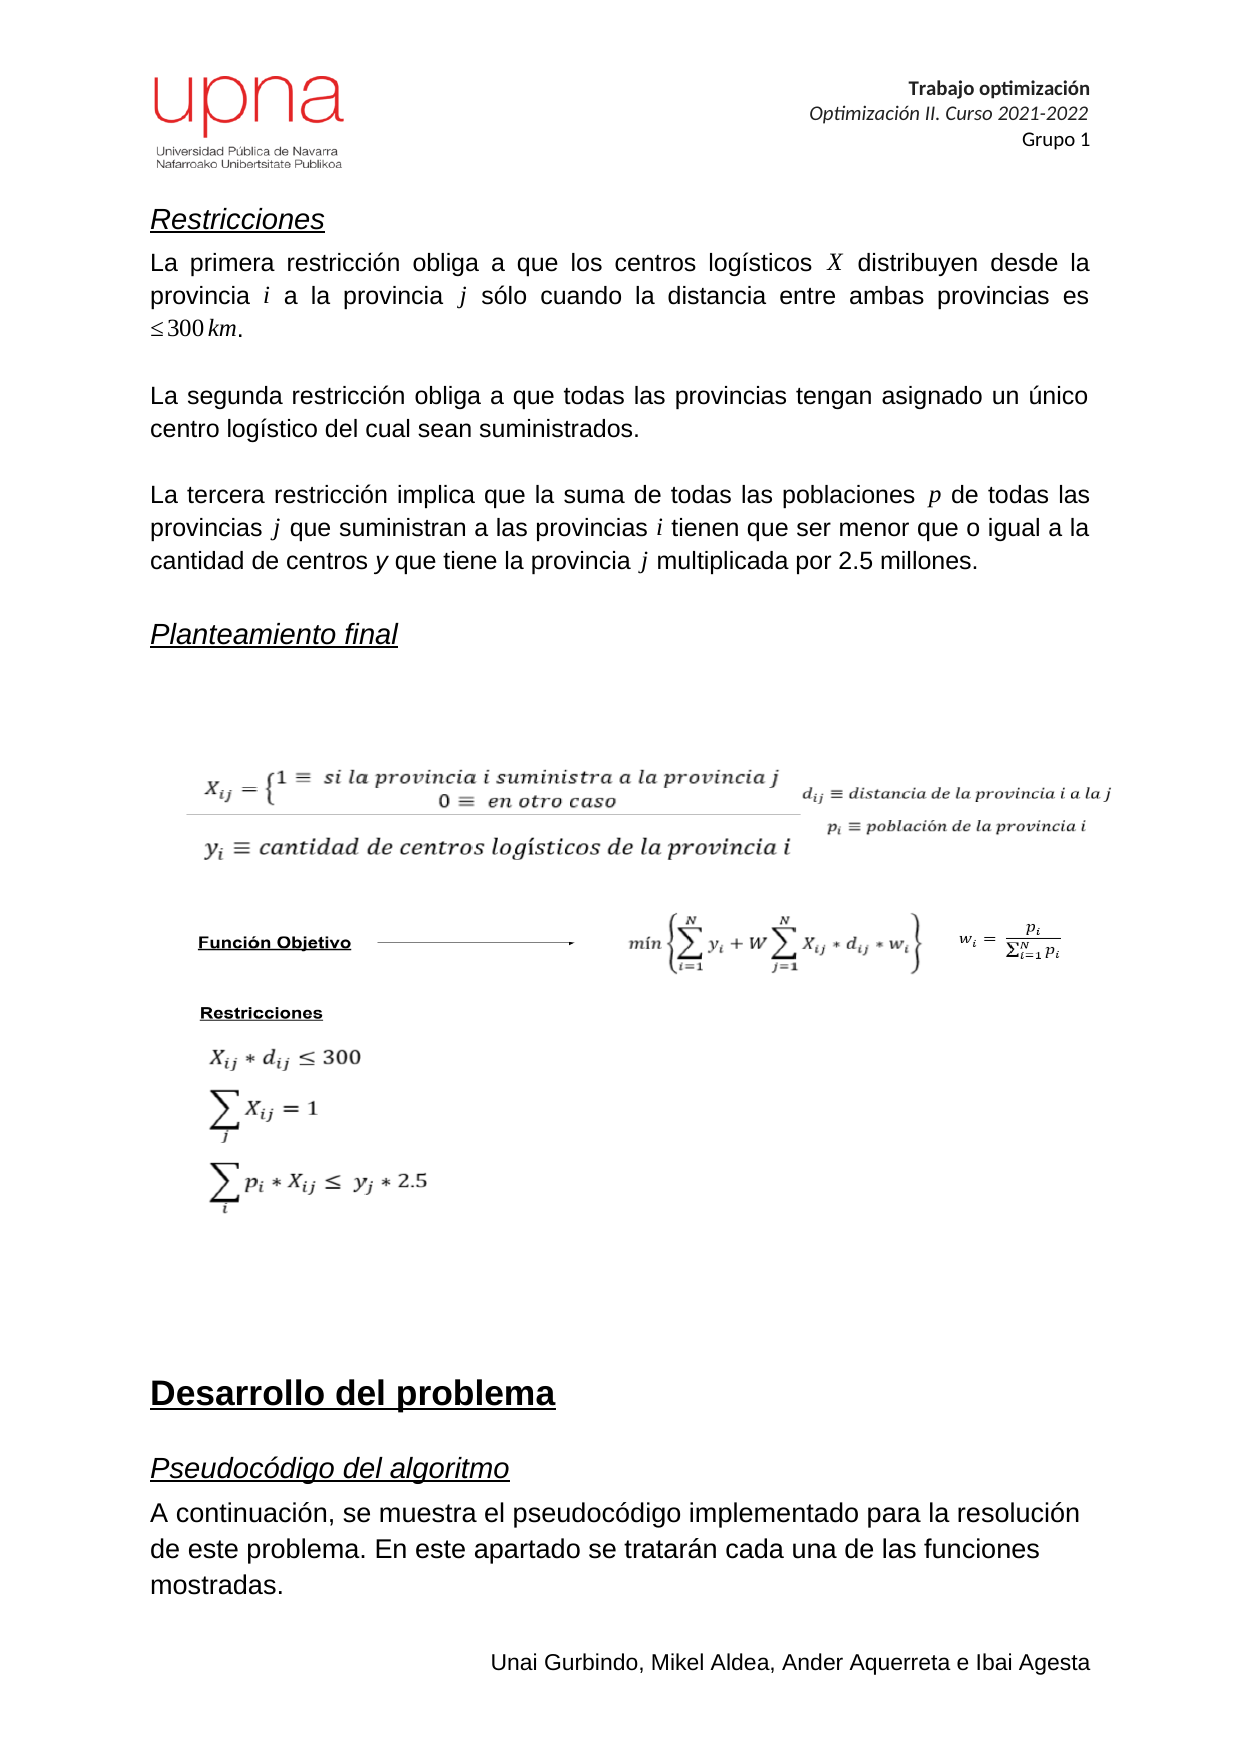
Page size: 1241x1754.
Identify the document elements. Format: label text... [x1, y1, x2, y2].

text La primera restricción obliga a que los centros logísticos distribuyen desde la provincia a la provincia sólo cuando la distancia entre ambas provincias es . [150, 248, 1090, 343]
picture [150, 693, 1118, 1220]
text La tercera restricción implica que la suma de todas las poblaciones de todas las provincias que suministran a las provincias tienen que ser menor que o igual a la cantidad de centros y que tiene la provincia multiplicada por 2.5 millones. [150, 480, 1090, 574]
subtitle Pseudocódigo del algoritmo [150, 1451, 1090, 1484]
text A continuación, se muestra el pseudocódigo implementado para la resolución de este problema. En este apartado se tratarán cada una de las funciones mostradas. [150, 1497, 1090, 1600]
picture [154, 76, 344, 168]
subtitle Desarrollo del problema [150, 1373, 1090, 1413]
subtitle Restricciones [150, 202, 1090, 236]
text La segunda restricción obliga a que todas las provincias tengan asignado un único centro logístico del cual sean suministrados. [150, 381, 1090, 442]
text Planteamiento final [150, 617, 1090, 650]
